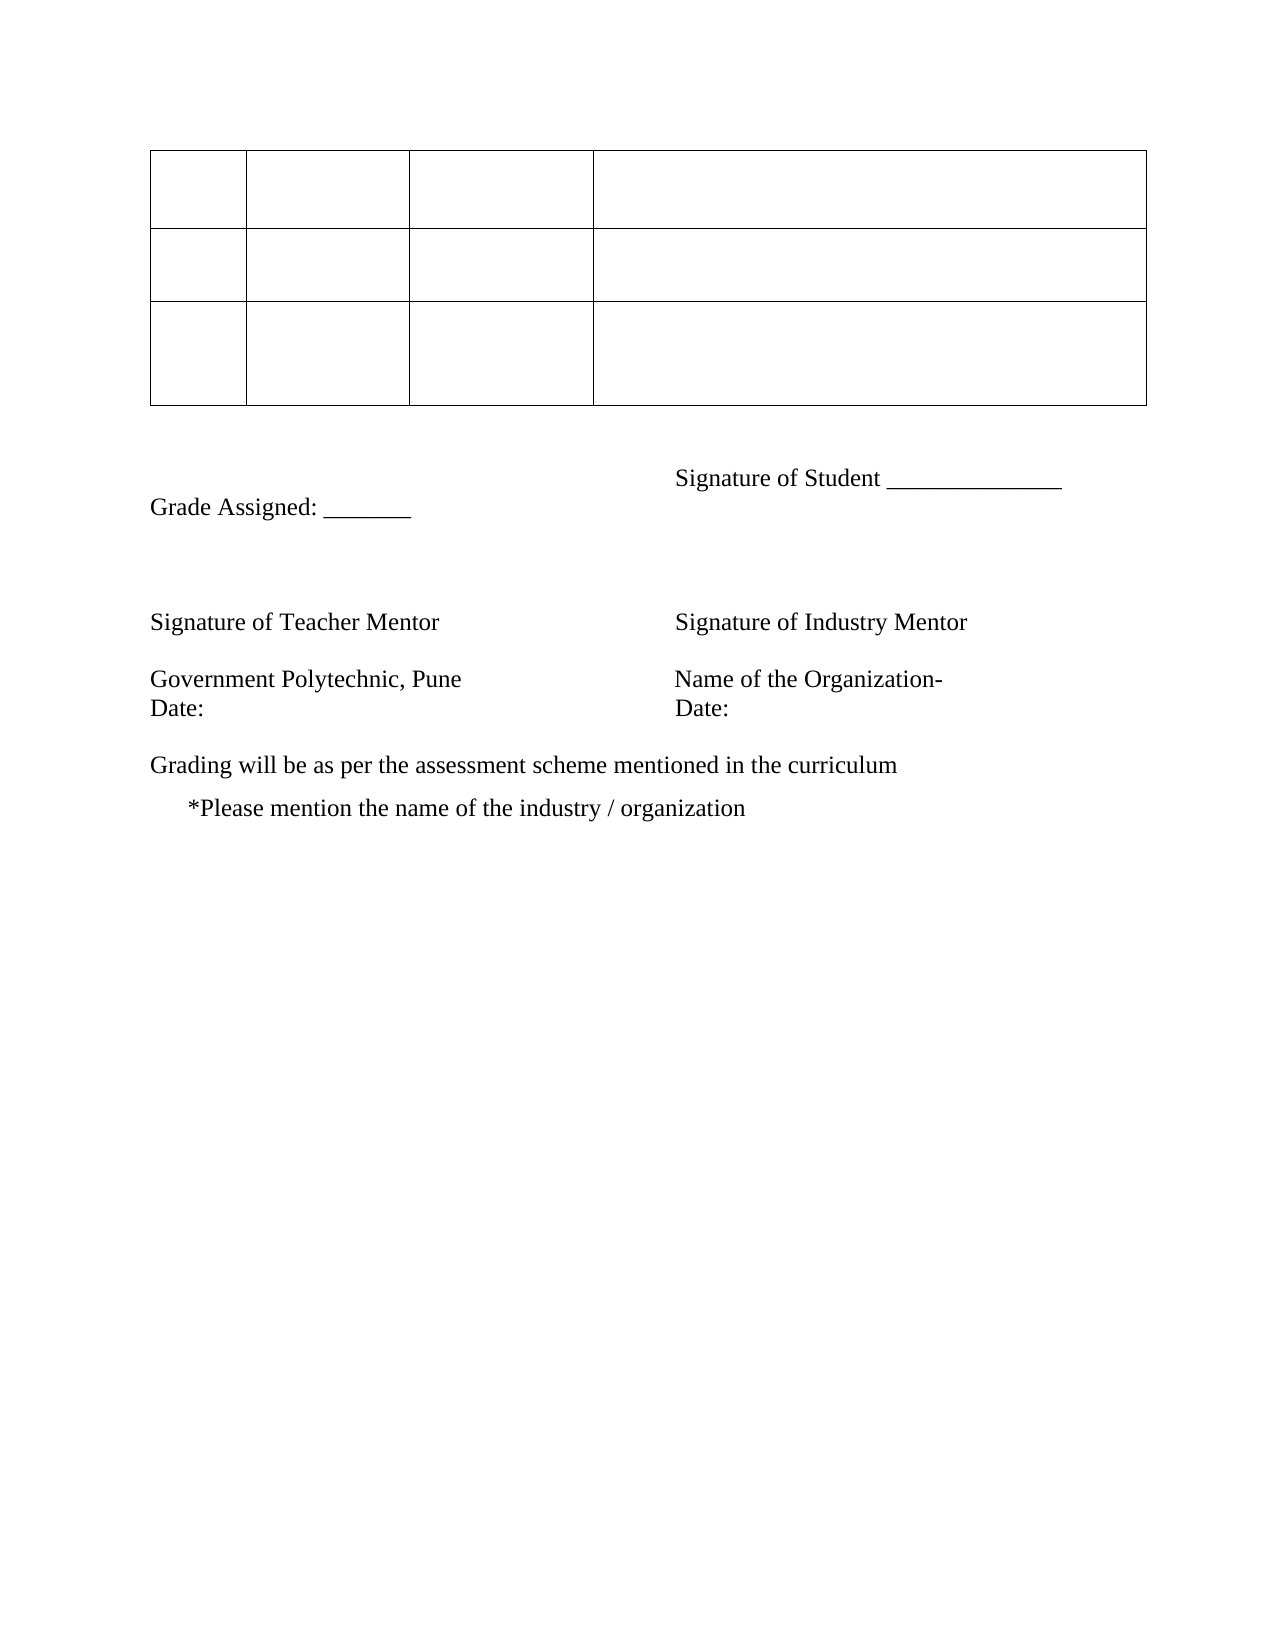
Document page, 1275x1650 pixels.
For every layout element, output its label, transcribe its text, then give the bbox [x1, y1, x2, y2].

table_cell [410, 151, 593, 228]
table_cell [247, 229, 409, 301]
table_cell [410, 302, 593, 405]
table_cell [594, 151, 1146, 228]
table_cell [594, 302, 1146, 405]
table_cell [594, 229, 1146, 301]
table_cell [247, 302, 409, 405]
table_cell [151, 229, 246, 301]
text *Please mention the name of the industry / organization [187, 793, 1125, 822]
text Signature of Teacher Mentor Signature of Industry Mentor [150, 607, 1125, 635]
table_cell [410, 229, 593, 301]
table_cell [151, 302, 246, 405]
text Grading will be as per the assessment scheme mentioned in the curriculum [150, 750, 1125, 779]
text Signature of Student ______________ [675, 463, 1125, 492]
table_cell [151, 151, 246, 228]
text Date: Date: [150, 693, 1125, 722]
table_cell [247, 151, 409, 228]
text Grade Assigned: _______ [150, 492, 1125, 520]
text Government Polytechnic, Pune Name of the Organization- [150, 664, 1125, 693]
